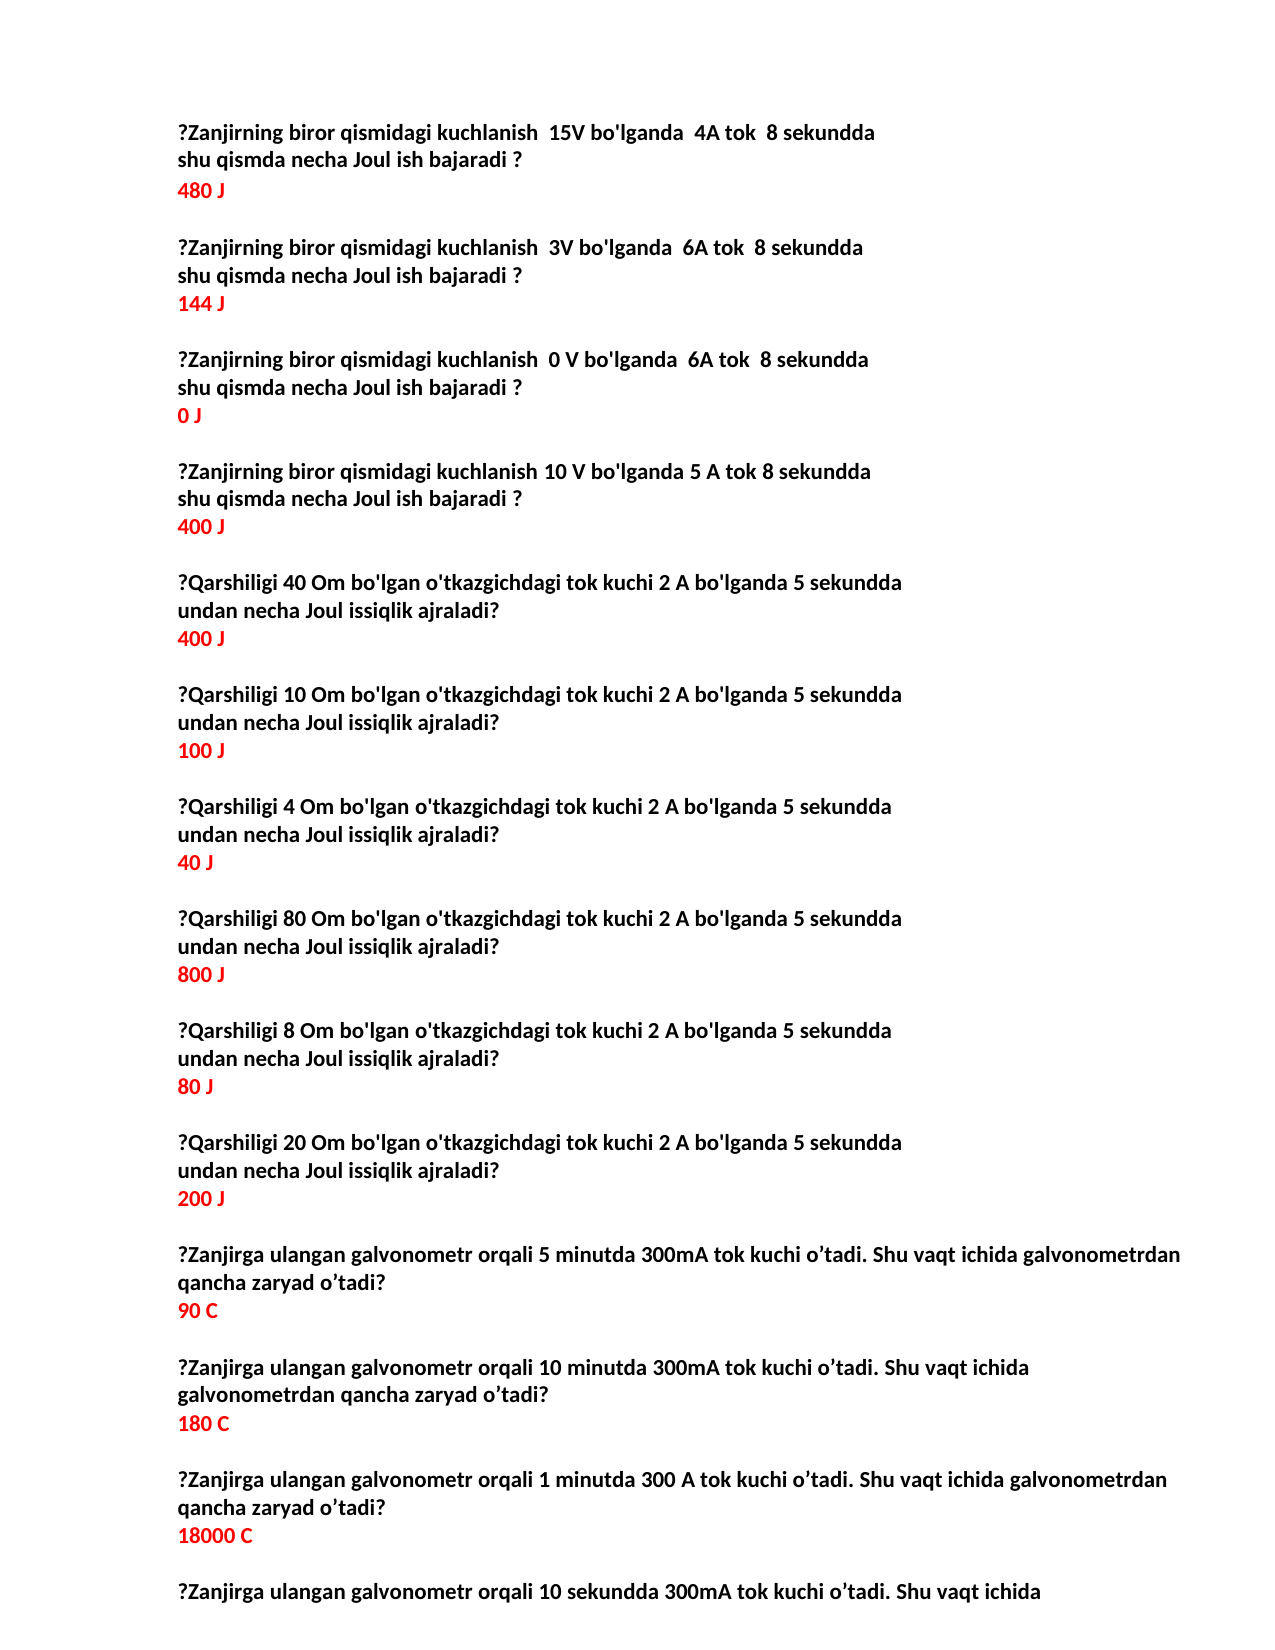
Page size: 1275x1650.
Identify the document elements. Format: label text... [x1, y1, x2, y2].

text 90 C [177, 1296, 1196, 1324]
text ?Qarshiligi 4 Om bo'lgan o'tkazgichdagi tok kuchi 2 A bo'lganda 5 sekundda undan necha Joul issiqlik ajraladi? [177, 792, 946, 848]
text 80 J [177, 1072, 946, 1100]
text 400 J [177, 512, 881, 540]
text ?Zanjirning biror qismidagi kuchlanish 0 V bo'lganda 6A tok 8 sekundda shu qismda necha Joul ish bajaradi ? [177, 345, 881, 401]
text ?Zanjirga ulangan galvonometr orqali 5 minutda 300mA tok kuchi o’tadi. Shu vaqt ichida galvonometrdan qancha zaryad o’tadi? [177, 1240, 1196, 1296]
text 18000 C [177, 1521, 1196, 1549]
text ?Zanjirning biror qismidagi kuchlanish 10 V bo'lganda 5 A tok 8 sekundda shu qismda necha Joul ish bajaradi ? [177, 457, 881, 512]
text ?Zanjirga ulangan galvonometr orqali 10 minutda 300mA tok kuchi o’tadi. Shu vaqt ichida galvonometrdan qancha zaryad o’tadi? [177, 1353, 1151, 1409]
text 400 J [177, 624, 905, 652]
text 480 J [177, 177, 881, 205]
text ?Qarshiligi 40 Om bo'lgan o'tkazgichdagi tok kuchi 2 A bo'lganda 5 sekundda undan necha Joul issiqlik ajraladi? [177, 568, 905, 624]
text 100 J [177, 736, 905, 764]
text 0 J [177, 401, 881, 429]
text ?Qarshiligi 20 Om bo'lgan o'tkazgichdagi tok kuchi 2 A bo'lganda 5 sekundda undan necha Joul issiqlik ajraladi? [177, 1128, 905, 1184]
text ?Qarshiligi 8 Om bo'lgan o'tkazgichdagi tok kuchi 2 A bo'lganda 5 sekundda undan necha Joul issiqlik ajraladi? [177, 1016, 946, 1072]
text ?Qarshiligi 10 Om bo'lgan o'tkazgichdagi tok kuchi 2 A bo'lganda 5 sekundda undan necha Joul issiqlik ajraladi? [177, 680, 905, 736]
text ?Zanjirning biror qismidagi kuchlanish 3V bo'lganda 6A tok 8 sekundda shu qismda necha Joul ish bajaradi ? [177, 233, 881, 289]
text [177, 1577, 1151, 1605]
text ?Zanjirga ulangan galvonometr orqali 1 minutda 300 A tok kuchi o’tadi. Shu vaqt ichida galvonometrdan qancha zaryad o’tadi? [177, 1465, 1196, 1521]
text 800 J [177, 960, 905, 988]
text 144 J [177, 289, 881, 317]
text 200 J [177, 1184, 905, 1213]
text ?Qarshiligi 80 Om bo'lgan o'tkazgichdagi tok kuchi 2 A bo'lganda 5 sekundda undan necha Joul issiqlik ajraladi? [177, 904, 905, 960]
text 40 J [177, 848, 946, 876]
text 180 C [177, 1409, 1151, 1437]
text ?Zanjirning biror qismidagi kuchlanish 15V bo'lganda 4A tok 8 sekundda shu qismda necha Joul ish bajaradi ? [177, 118, 881, 174]
